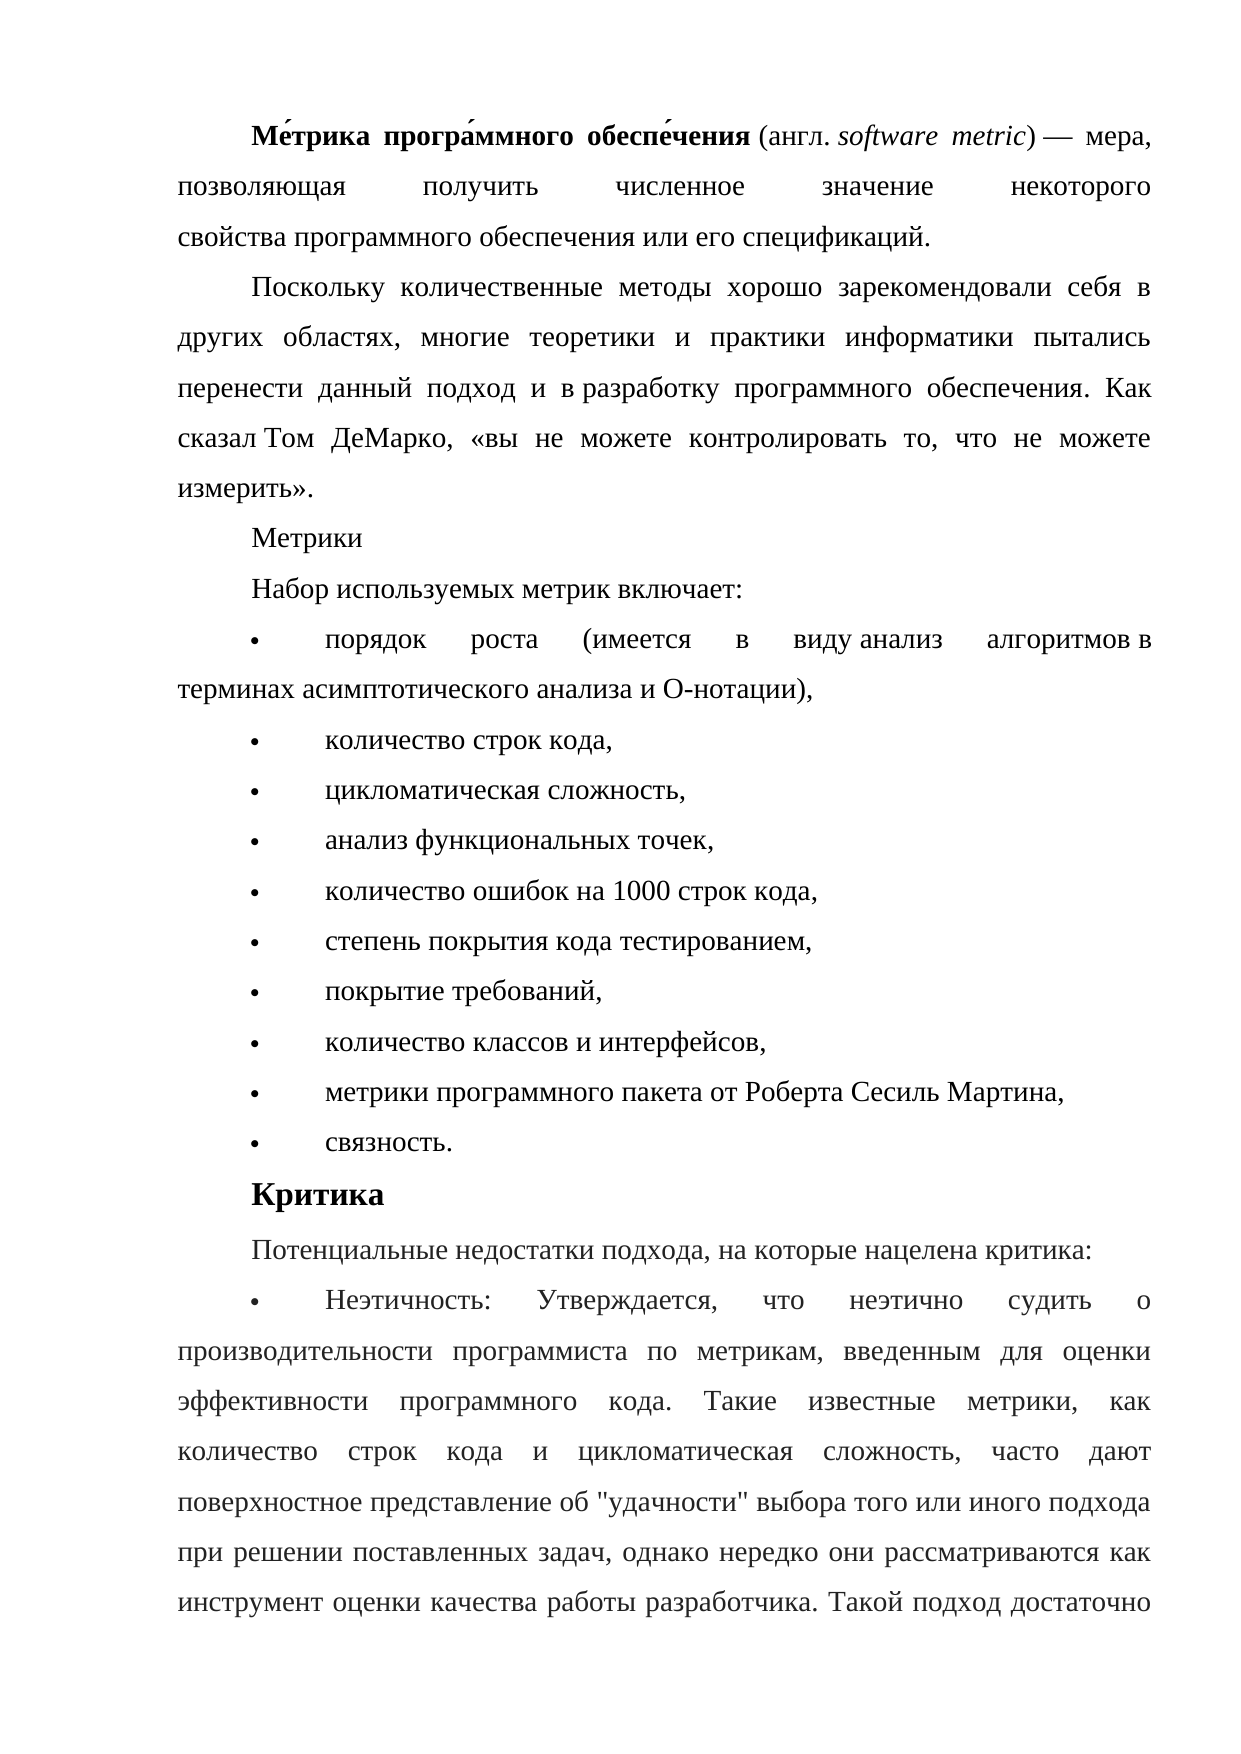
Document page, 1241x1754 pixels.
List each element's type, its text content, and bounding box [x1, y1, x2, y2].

text Критика [177, 1175, 1152, 1213]
list степень покрытия кода тестированием, [177, 923, 1152, 957]
text Потенциальные недостатки подхода, на которые нацелена критика: [177, 1232, 1152, 1266]
list количество классов и интерфейсов, [177, 1024, 1152, 1057]
text Метрики [177, 521, 1152, 554]
list количество строк кода, [177, 722, 1152, 755]
text Поскольку количественные методы хорошо зарекомендовали себя в других областях, многие теоретики и практики информатики пытались перенести данный подход и в разработку программного обеспечения. Как сказал Том ДеМарко, «вы не можете контролировать то, что не можете измерить». [177, 269, 1152, 504]
text Ме́трика програ́ммного обеспе́чения (англ. software metric) — мера, позволяющая получить численное значение некоторого свойства программного обеспечения или его спецификаций. [177, 118, 1152, 252]
text Набор используемых метрик включает: [177, 571, 1152, 604]
list порядок роста (имеется в виду анализ алгоритмов в терминах асимптотического анализа и O-нотации), [177, 621, 1152, 705]
list количество ошибок на 1000 строк кода, [177, 873, 1152, 906]
list метрики программного пакета от Роберта Сесиль Мартина, [177, 1074, 1152, 1108]
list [177, 1282, 1152, 1618]
list связность. [177, 1124, 1152, 1158]
list анализ функциональных точек, [177, 822, 1152, 856]
list покрытие требований, [177, 973, 1152, 1007]
list цикломатическая сложность, [177, 772, 1152, 806]
